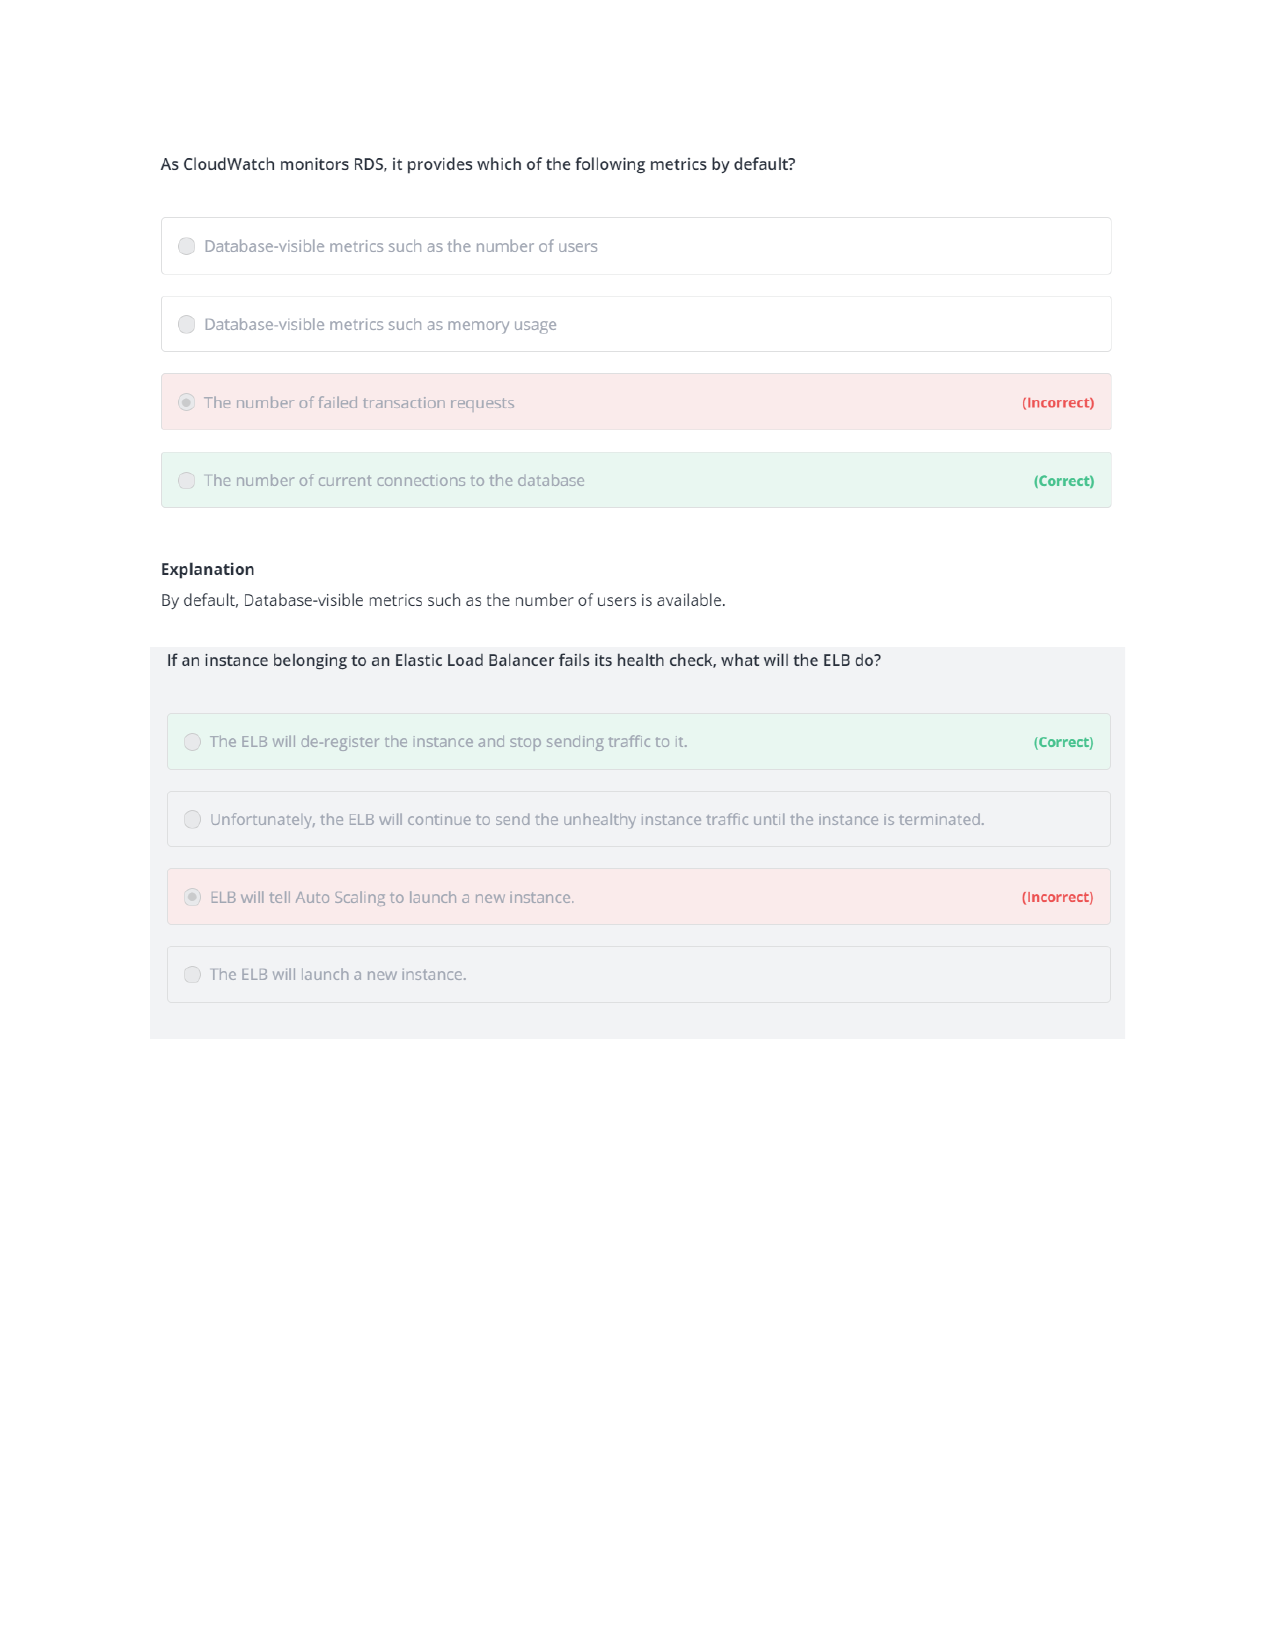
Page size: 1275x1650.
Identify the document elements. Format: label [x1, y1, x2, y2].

picture [150, 150, 1125, 622]
picture [150, 647, 1125, 1039]
